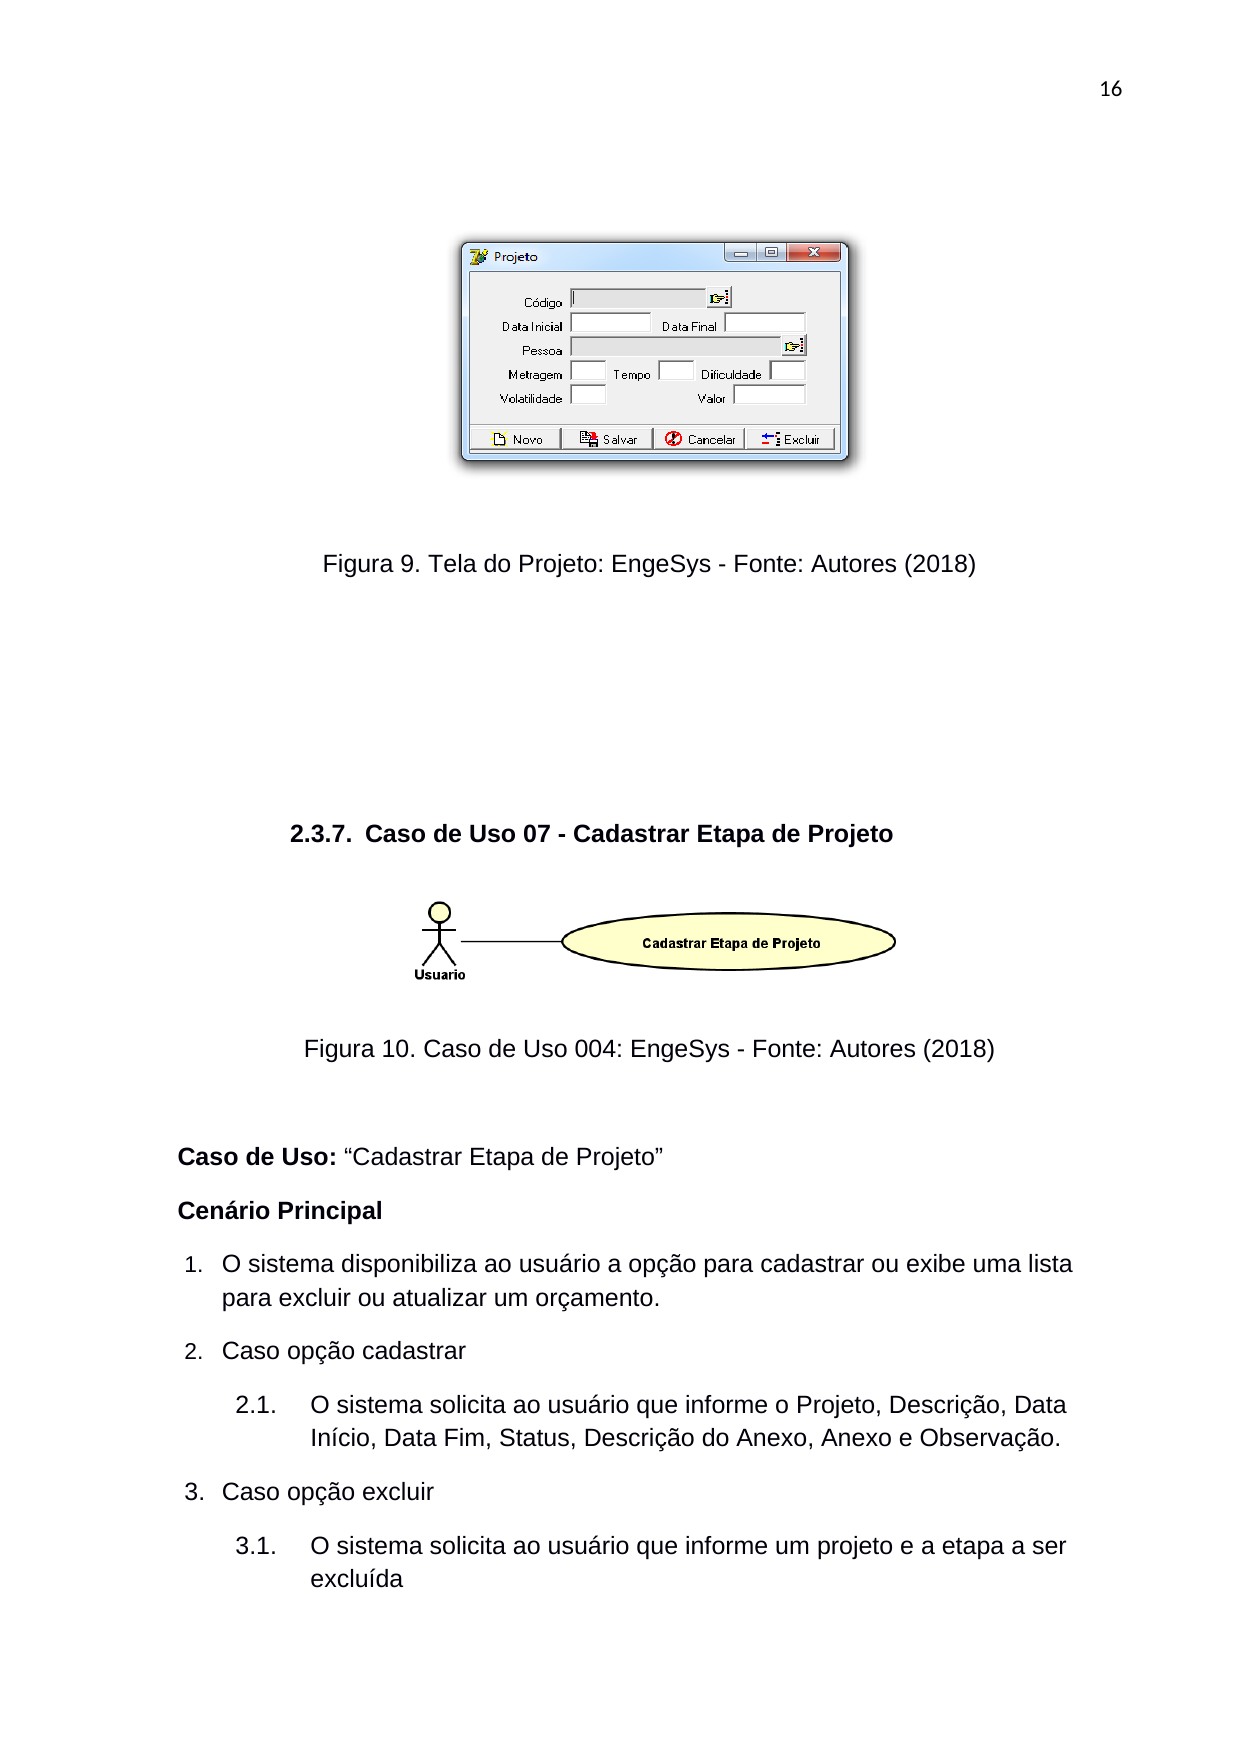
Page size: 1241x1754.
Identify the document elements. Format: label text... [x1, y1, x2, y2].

list Caso opção excluir [184, 1477, 1122, 1506]
text Caso de Uso: “Cadastrar Etapa de Projeto” [177, 1142, 1122, 1171]
list Caso de Uso 07 - Cadastrar Etapa de Projeto [290, 818, 1122, 847]
text Figura 9. Tela do Projeto: EngeSys - Fonte: Autores (2018) [177, 549, 1122, 578]
picture [378, 872, 922, 1009]
list Caso opção cadastrar [184, 1336, 1122, 1365]
list O sistema solicita ao usuário que informe um projeto e a etapa a ser excluída [235, 1531, 1122, 1593]
text Cenário Principal [177, 1196, 1122, 1224]
list O sistema disponibiliza ao usuário a opção para cadastrar ou exibe uma lista para excluir ou atualizar um orçamento. [184, 1249, 1122, 1311]
picture [376, 177, 923, 525]
list O sistema solicita ao usuário que informe o Projeto, Descrição, Data Início, Data Fim, Status, Descrição do Anexo, Anexo e Observação. [235, 1390, 1122, 1452]
text Figura 10. Caso de Uso 004: EngeSys - Fonte: Autores (2018) [177, 1034, 1122, 1063]
